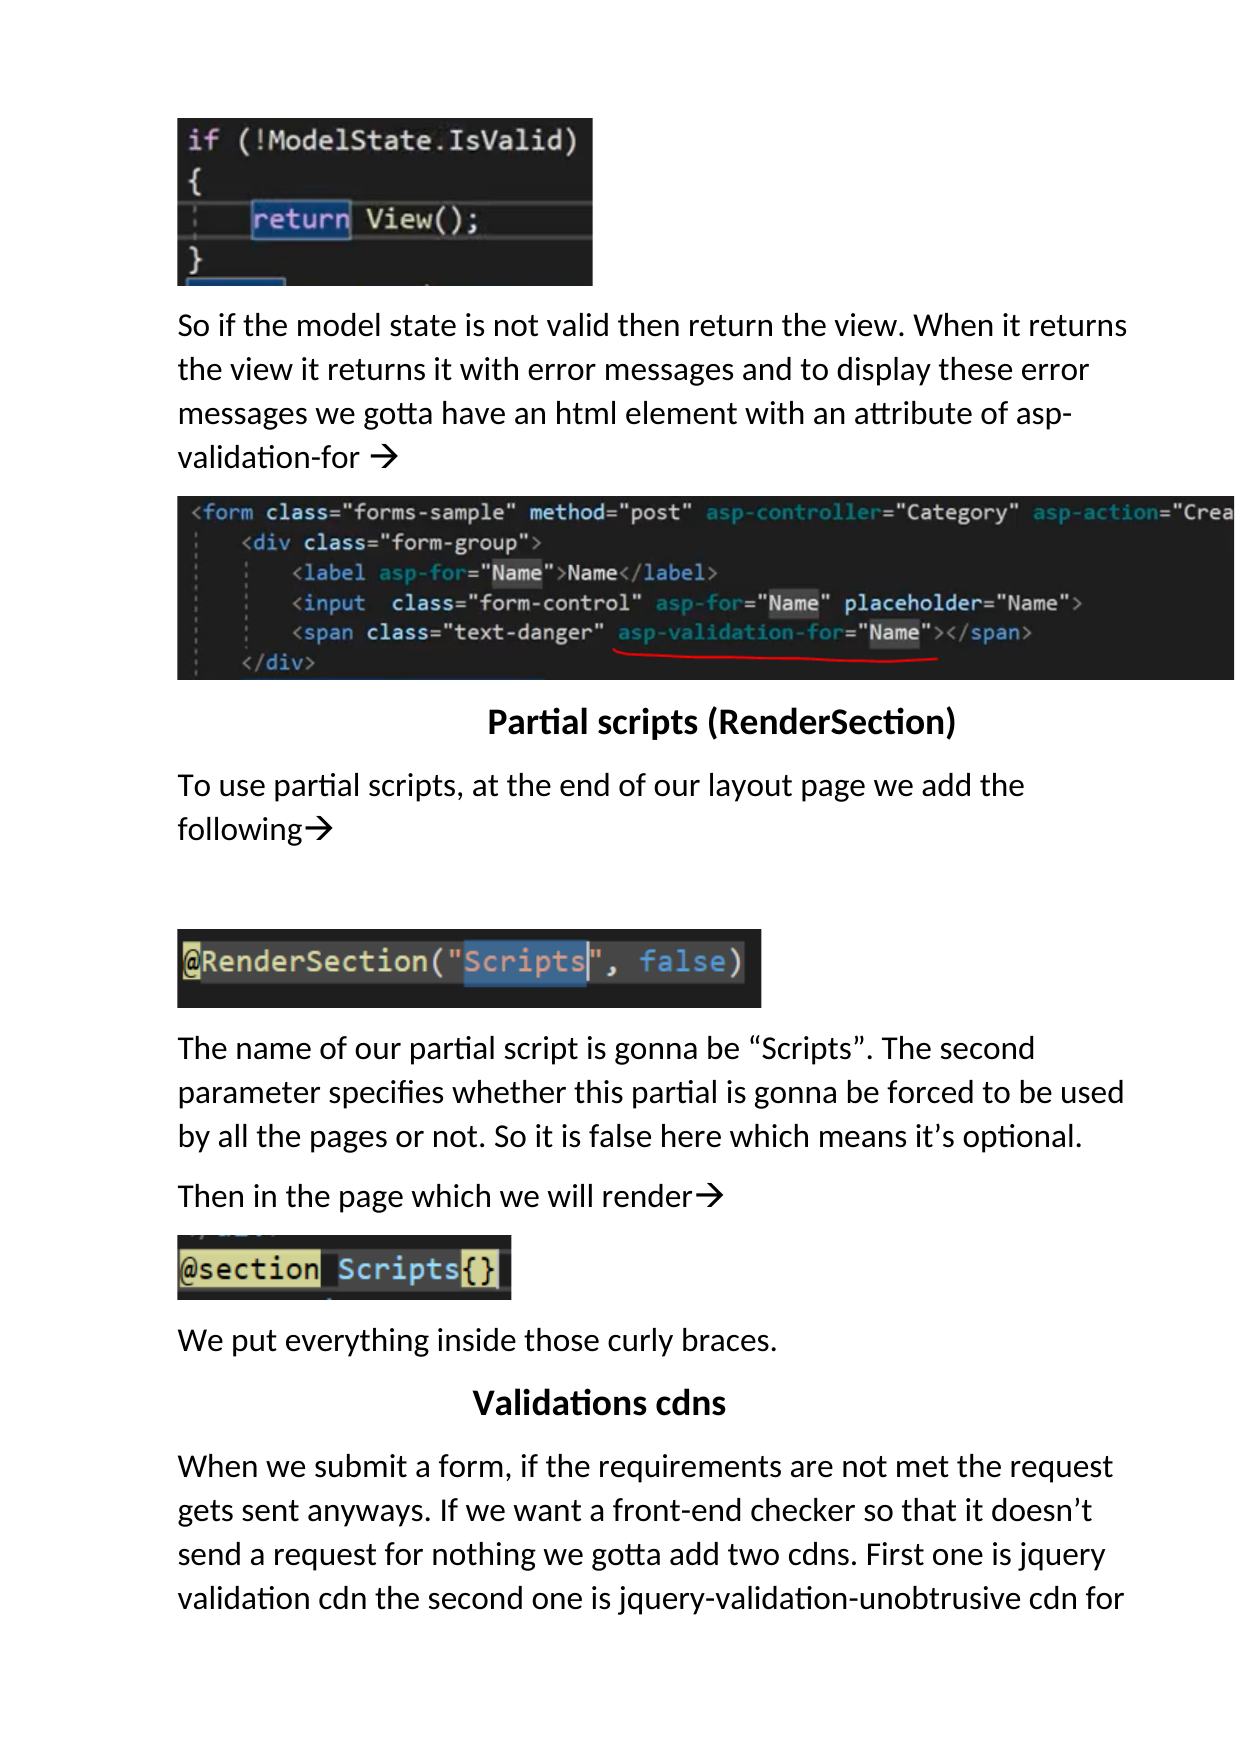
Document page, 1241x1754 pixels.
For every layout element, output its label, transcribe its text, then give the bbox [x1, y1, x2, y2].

picture [177, 929, 762, 1008]
picture [177, 496, 1235, 680]
text So if the model state is not valid then return the view. When it returns the view it returns it with error messages and to display these error messages we gotta have an html element with an attribute of asp-validation-for [177, 304, 1152, 477]
picture [177, 118, 593, 286]
text Then in the page which we will render [177, 1175, 1152, 1216]
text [177, 1446, 1152, 1618]
text Partial scripts (RenderSection) [177, 698, 1152, 744]
text Validations cdns [177, 1379, 1152, 1425]
text The name of our partial script is gonna be “Scripts”. The second parameter specifies whether this partial is gonna be forced to be used by all the pages or not. So it is false here which means it’s optional. [177, 1027, 1152, 1155]
text We put everything inside those curly braces. [177, 1319, 1152, 1359]
text To use partial scripts, at the end of our layout page we add the following [177, 764, 1152, 849]
picture [177, 1235, 512, 1300]
